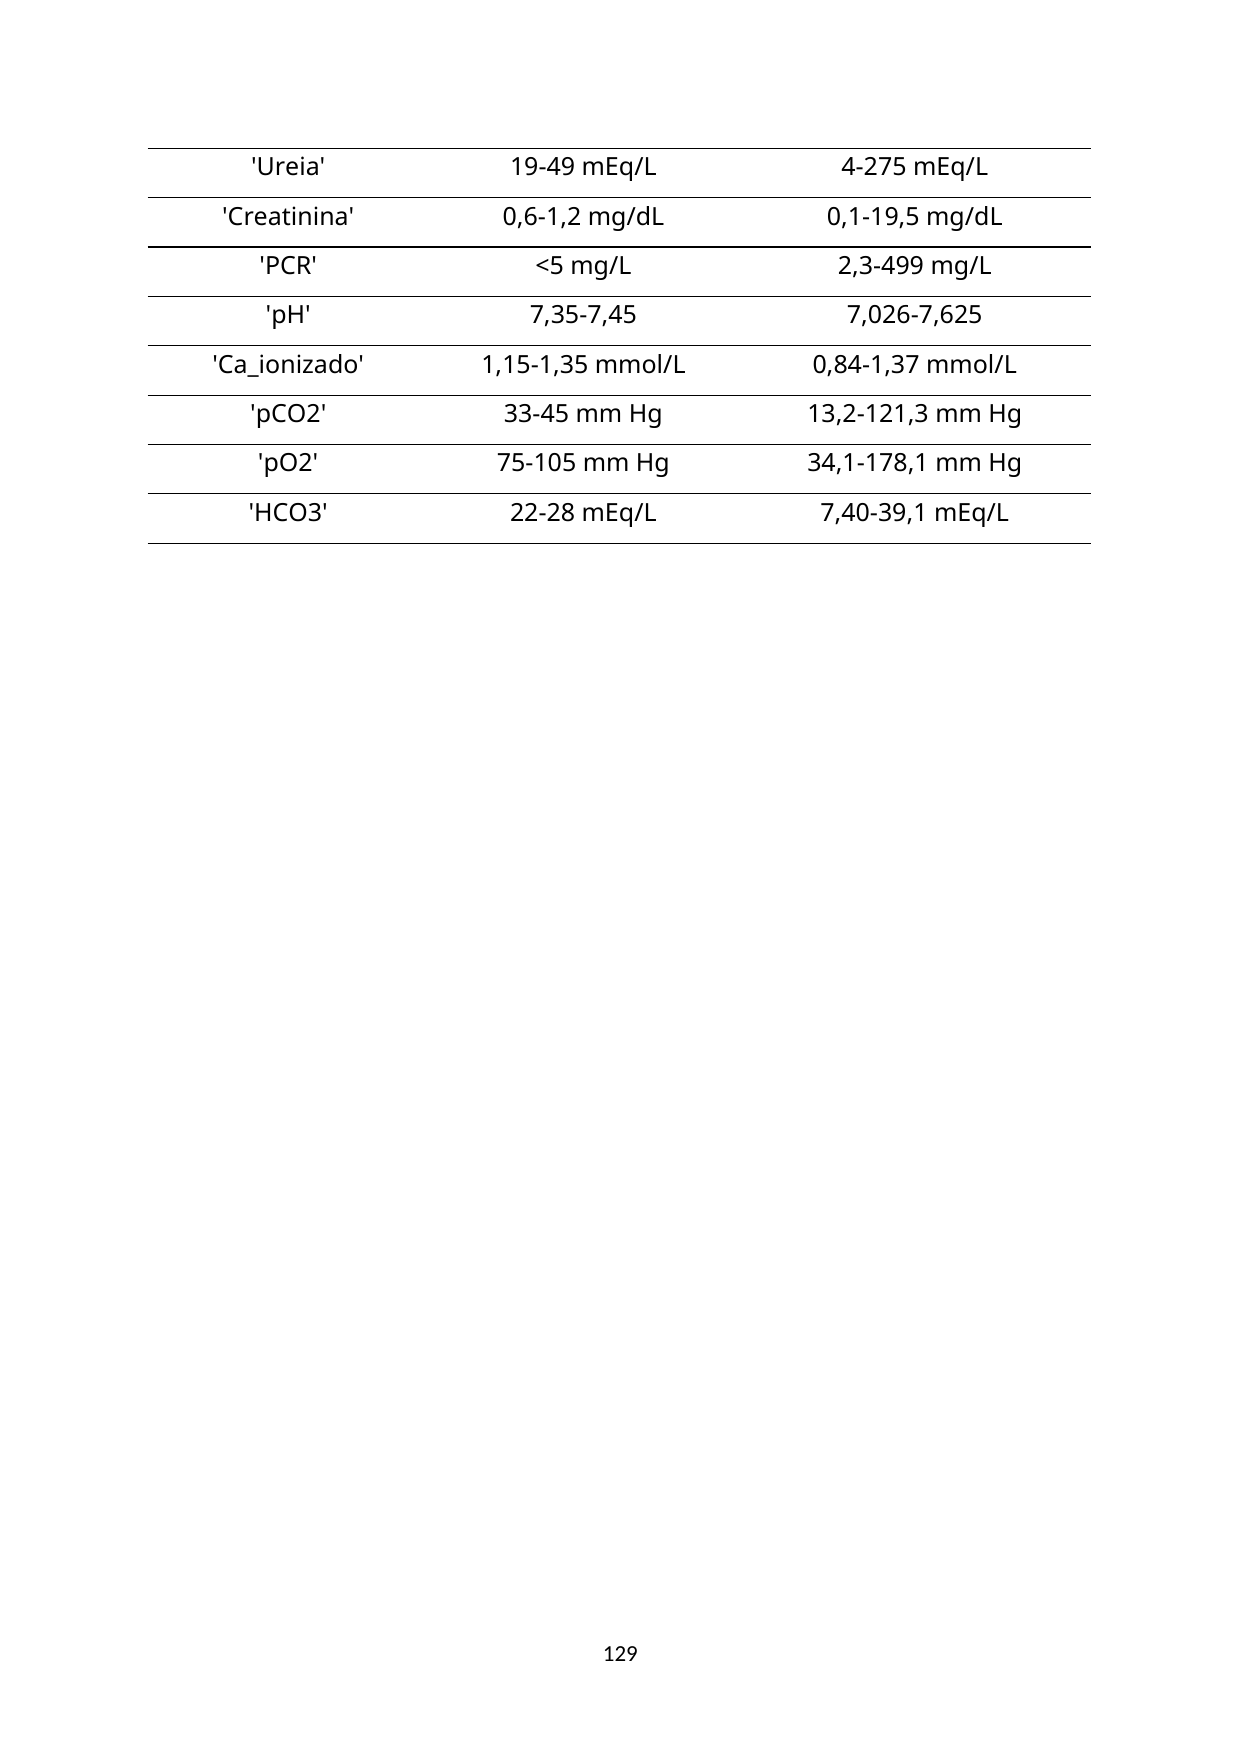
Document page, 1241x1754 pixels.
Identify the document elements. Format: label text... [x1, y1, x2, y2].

table_cell 'pH' [148, 297, 428, 345]
table_cell 13,2-121,3 mm Hg [738, 396, 1091, 444]
table_cell 19-49 mEq/L [428, 149, 738, 197]
table_cell 1,15-1,35 mmol/L [428, 346, 738, 394]
table_cell 0,84-1,37 mmol/L [738, 346, 1091, 394]
table_cell 34,1-178,1 mm Hg [738, 445, 1091, 493]
table_cell 'Ureia' [148, 149, 428, 197]
table_cell 22-28 mEq/L [428, 494, 738, 543]
table_cell 'pO2' [148, 445, 428, 493]
table_cell 4-275 mEq/L [738, 149, 1091, 197]
table_cell 75-105 mm Hg [428, 445, 738, 493]
table_cell 'Creatinina' [148, 198, 428, 246]
table_cell 'PCR' [148, 248, 428, 296]
table_cell 0,1-19,5 mg/dL [738, 198, 1091, 246]
table_cell 7,026-7,625 [738, 297, 1091, 345]
table_cell 2,3-499 mg/L [738, 248, 1091, 296]
table_cell 7,35-7,45 [428, 297, 738, 345]
table_cell 0,6-1,2 mg/dL [428, 198, 738, 246]
table_cell 33-45 mm Hg [428, 396, 738, 444]
table_cell 'pCO2' [148, 396, 428, 444]
table_cell 'Ca_ionizado' [148, 346, 428, 394]
table_cell <5 mg/L [428, 248, 738, 296]
table_cell 'HCO3' [148, 494, 428, 543]
table_cell 7,40-39,1 mEq/L [738, 494, 1091, 543]
